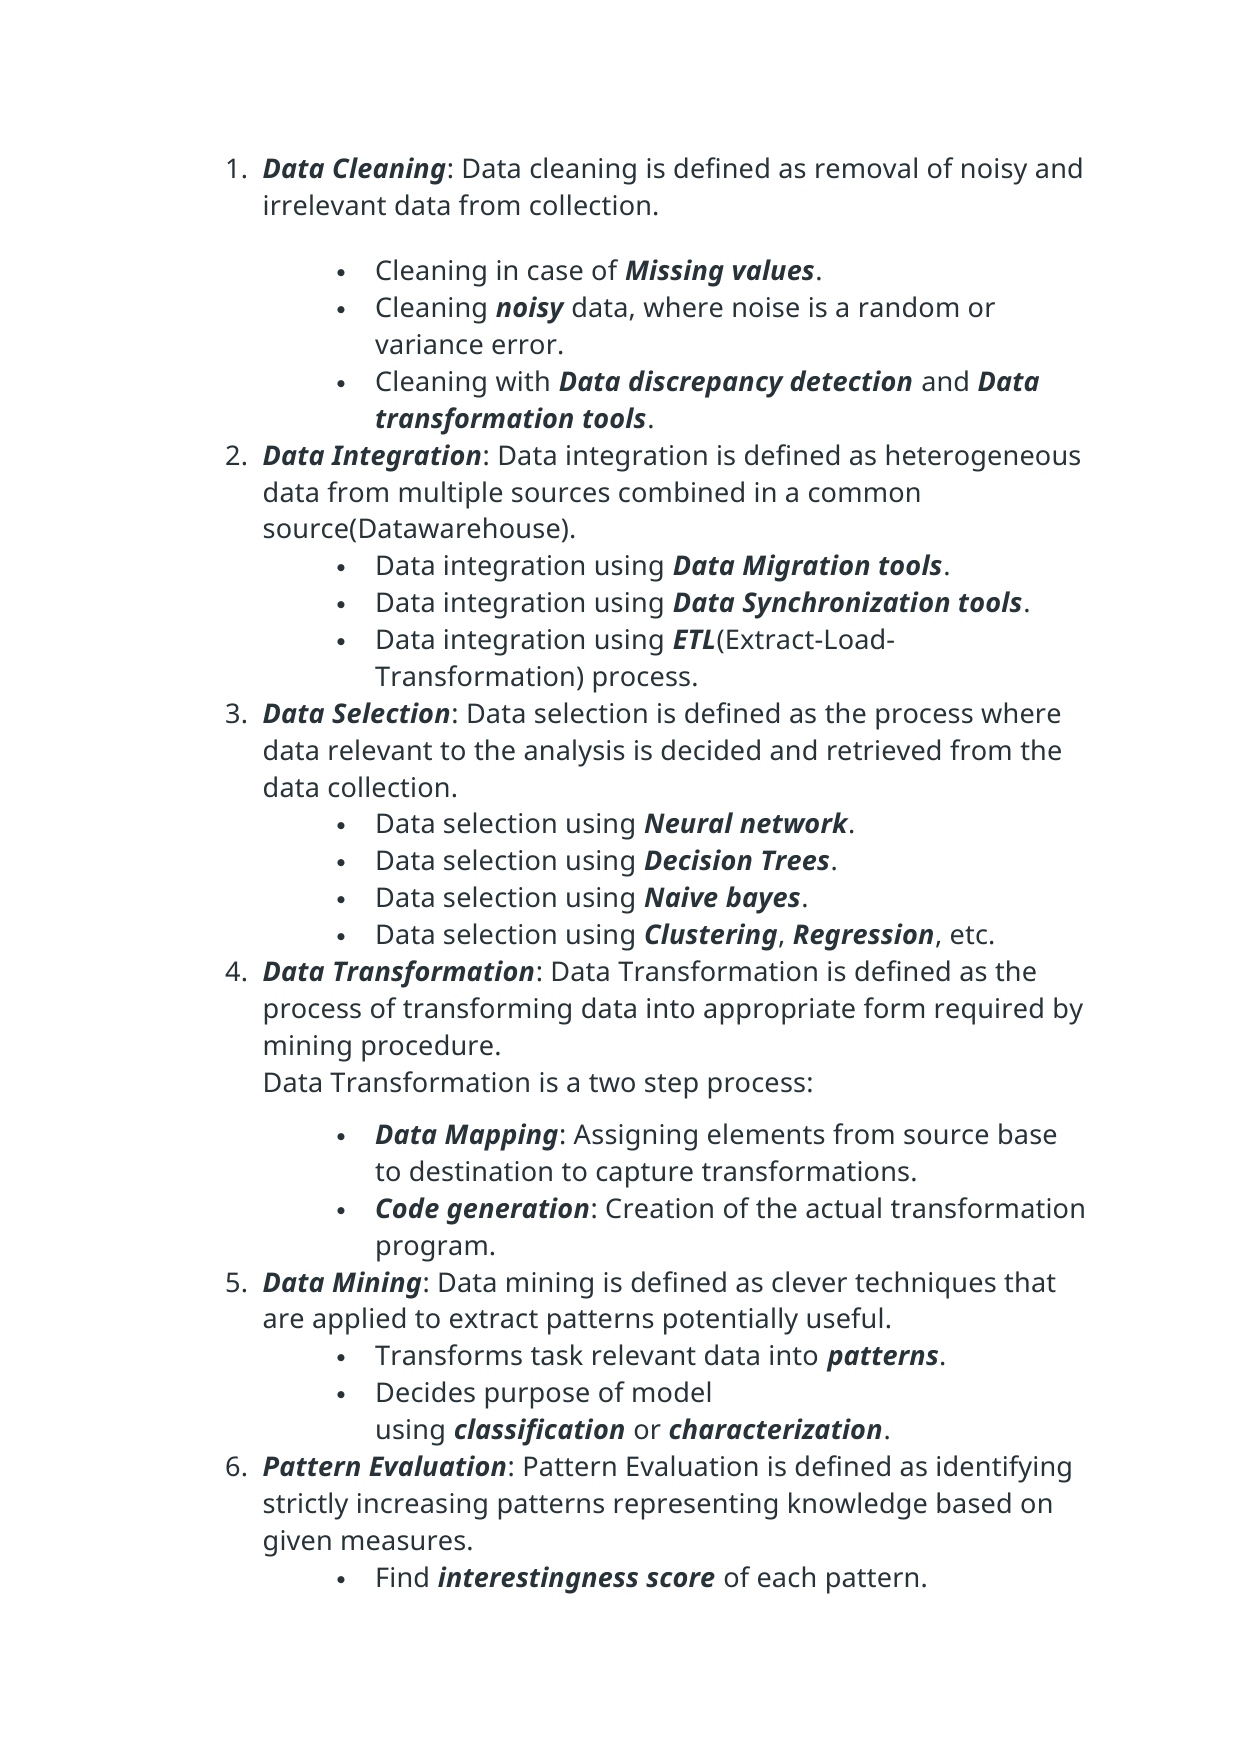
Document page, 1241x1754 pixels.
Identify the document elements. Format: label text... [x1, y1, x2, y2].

list Data selection using Naive bayes. [337, 879, 1090, 916]
list Data selection using Clustering, Regression, etc. [337, 916, 1090, 952]
list Data Cleaning: Data cleaning is defined as removal of noisy and irrelevant data from collection. [225, 150, 1090, 252]
list Cleaning in case of Missing values. [337, 252, 1090, 289]
list Cleaning noisy data, where noise is a random or variance error. [337, 289, 1090, 362]
text Data Transformation is a two step process: [262, 1063, 1090, 1100]
list Data Mapping: Assigning elements from source base to destination to capture transformations. [337, 1116, 1090, 1189]
list Pattern Evaluation: Pattern Evaluation is defined as identifying strictly increasing patterns representing knowledge based on given measures. [225, 1447, 1090, 1558]
list Cleaning with Data discrepancy detection and Data transformation tools. [337, 362, 1090, 436]
list Data integration using Data Migration tools. [337, 547, 1090, 584]
list Data integration using ETL(Extract-Load-Transformation) process. [337, 621, 1090, 694]
list Data Integration: Data integration is defined as heterogeneous data from multiple sources combined in a common source(Datawarehouse). [225, 436, 1090, 547]
list Find interestingness score of each pattern. [337, 1558, 1090, 1595]
list Data Transformation: Data Transformation is defined as the process of transforming data into appropriate form required by mining procedure. [225, 952, 1090, 1063]
list Decides purpose of model using classification or characterization. [337, 1374, 1090, 1447]
list Data selection using Neural network. [337, 805, 1090, 842]
list Transforms task relevant data into patterns. [337, 1337, 1090, 1374]
list Data Selection: Data selection is defined as the process where data relevant to the analysis is decided and retrieved from the data collection. [225, 694, 1090, 805]
list Data integration using Data Synchronization tools. [337, 584, 1090, 621]
list Code generation: Creation of the actual transformation program. [337, 1189, 1090, 1263]
list Data selection using Decision Trees. [337, 842, 1090, 879]
list Data Mining: Data mining is defined as clever techniques that are applied to extract patterns potentially useful. [225, 1263, 1090, 1337]
